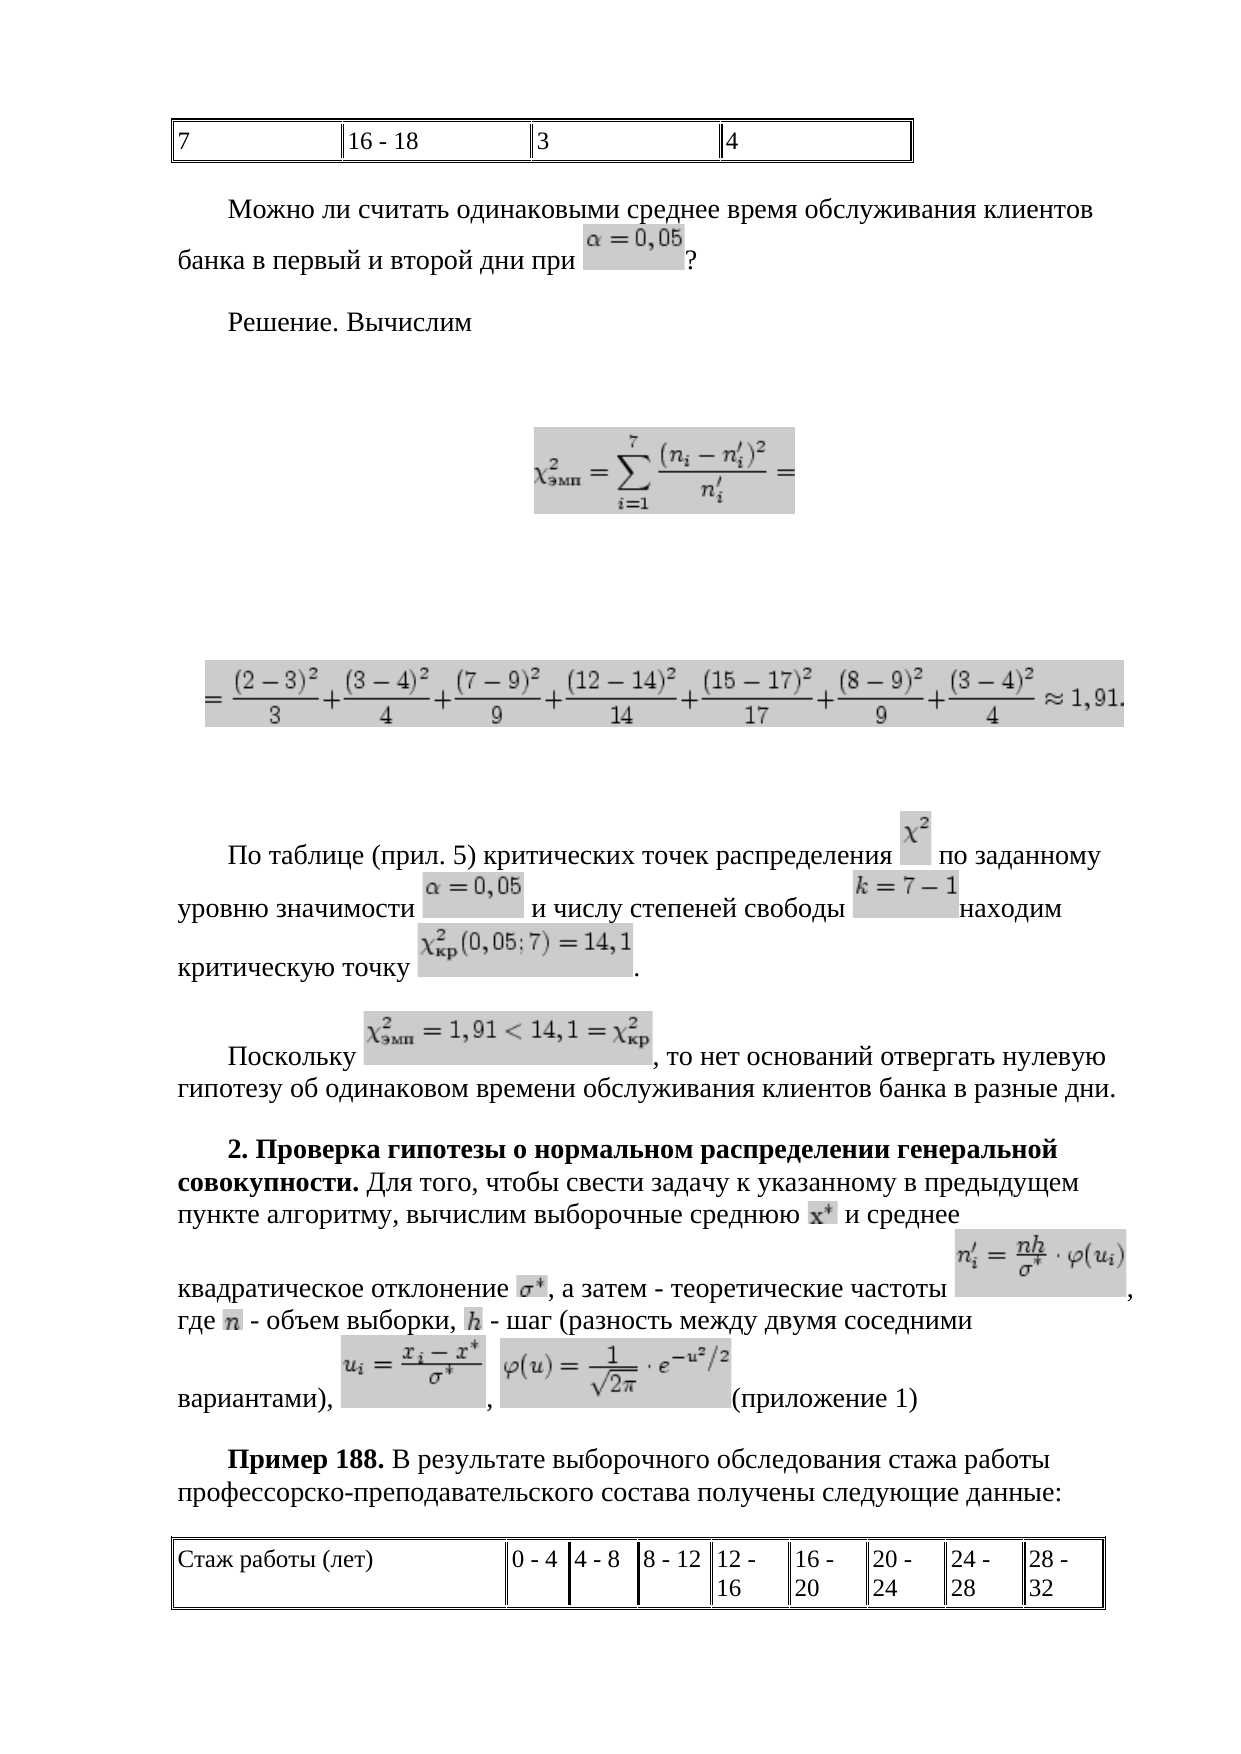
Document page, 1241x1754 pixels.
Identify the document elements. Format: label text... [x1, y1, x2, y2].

table_cell 4 [721, 122, 910, 159]
picture [516, 1275, 548, 1297]
table_header 8 - 12 [638, 1540, 712, 1607]
text По таблице (прил. 5) критических точек распределения по заданному уровню значимости и числу степеней свободы находим критическую точку . [177, 811, 1152, 983]
text Можно ли считать одинаковыми среднее время обслуживания клиентов банка в первый и второй дни при ? [177, 192, 1152, 276]
text 2. Проверка гипотезы о нормальном распределении генеральной совокупности. Для того, чтобы свести задачу к указанному в предыдущем пункте алгоритму, вычислим выборочные среднюю и среднее квадратическое отклонение , а затем - теоретические частоты , где - объем выборки, - шаг (разность между двумя соседними вариантами), , (приложение 1) [177, 1133, 1152, 1413]
text Поскольку , то нет оснований отвергать нулевую гипотезу об одинаковом времени обслуживания клиентов банка в разные дни. [177, 1012, 1152, 1103]
table_header 4 - 8 [569, 1538, 638, 1607]
picture [583, 224, 685, 270]
table_cell 16 - 18 [343, 122, 532, 159]
table_header 20 - 24 [868, 1540, 946, 1607]
picture [807, 1201, 838, 1224]
text Решение. Вычислим [177, 305, 1152, 337]
table_cell 7 [174, 122, 343, 159]
table_header 12 - 16 [712, 1540, 790, 1607]
table_header 16 - 20 [790, 1540, 868, 1607]
table_cell 3 [532, 120, 721, 159]
picture [533, 427, 795, 514]
picture [900, 811, 932, 865]
table_header 24 - 28 [946, 1538, 1024, 1607]
picture [500, 1338, 732, 1408]
picture [852, 870, 959, 918]
picture [954, 1229, 1127, 1297]
picture [417, 923, 634, 977]
picture [363, 1011, 653, 1065]
table_header 0 - 4 [507, 1540, 569, 1607]
picture [464, 1307, 483, 1330]
picture [340, 1335, 487, 1408]
text Пример 188. В результате выборочного обследования стажа работы профессорско-преподавательского состава получены следующие данные: [177, 1442, 1152, 1507]
picture [205, 660, 1124, 727]
table_header 28 - 32 [1024, 1540, 1102, 1607]
picture [422, 872, 524, 918]
picture [222, 1309, 243, 1330]
table_header Стаж работы (лет) [174, 1540, 507, 1607]
